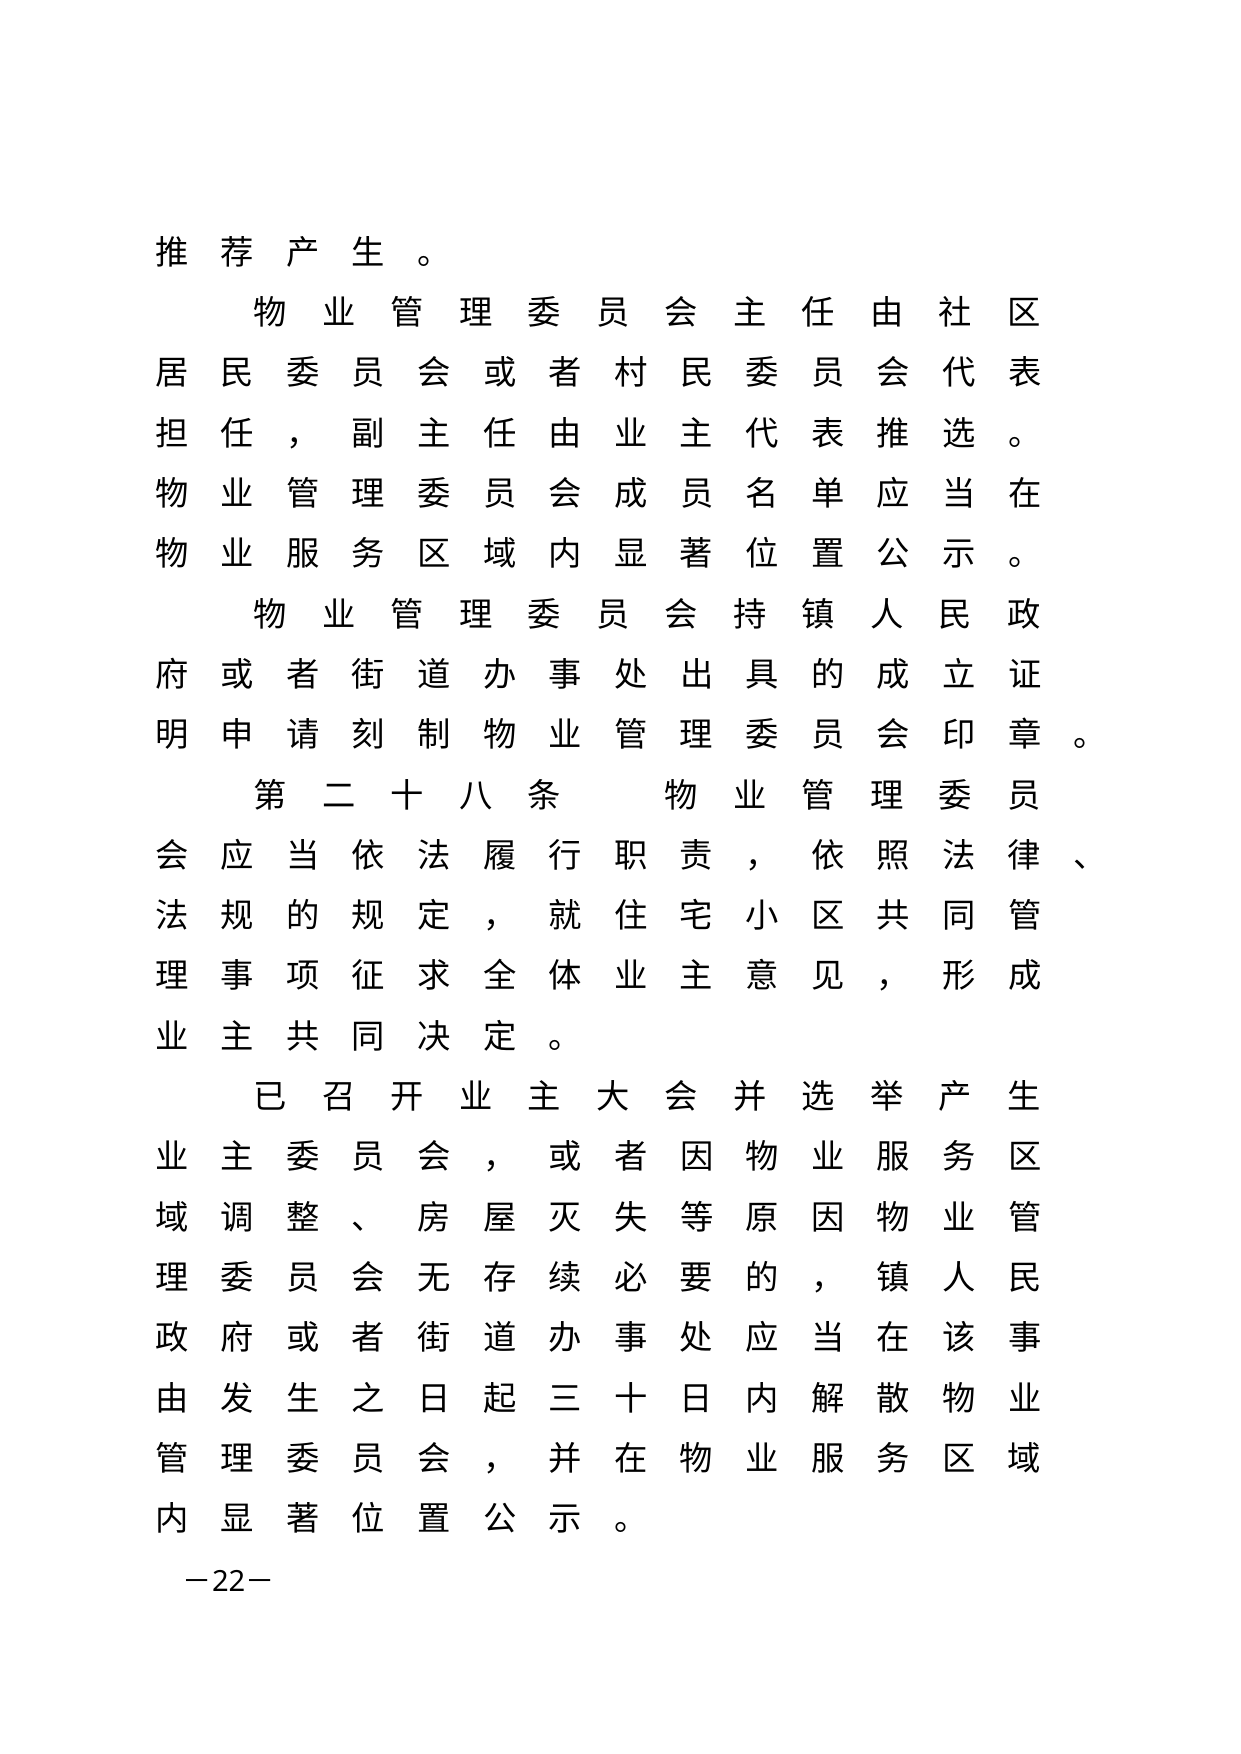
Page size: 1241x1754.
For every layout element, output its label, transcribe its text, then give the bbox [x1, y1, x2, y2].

text 物业管理委员会持镇人民政府或者街道办事处出具的成立证明申请刻制物业管理委员会印章。 [155, 581, 1073, 762]
text 已召开业主大会并选举产生业主委员会，或者因物业服务区域调整、房屋灭失等原因物业管理委员会无存续必要的，镇人民政府或者街道办事处应当在该事由发生之日起三十日内解散物业管理委员会，并在物业服务区域内显著位置公示。 [155, 1064, 1073, 1546]
text 物业管理委员会主任由社区居民委员会或者村民委员会代表担任，副主任由业主代表推选。物业管理委员会成员名单应当在物业服务区域内显著位置公示。 [155, 280, 1073, 581]
text 第二十七条 物业管理委员会由镇人民政府或者街道办事处代表、社区党组织代表、居民委员会或者村民委员会代表和业主代表等七人以上单数组成，其中业主代表不少于物业管理委员会成员人数的二分之一。业主代表由业主推选，业主推选不能达成共同意见的，可以由社区党组织推荐产生。 [155, 219, 1073, 280]
text 第二十八条 物业管理委员会应当依法履行职责，依照法律、法规的规定，就住宅小区共同管理事项征求全体业主意见，形成业主共同决定。 [155, 762, 1073, 1064]
